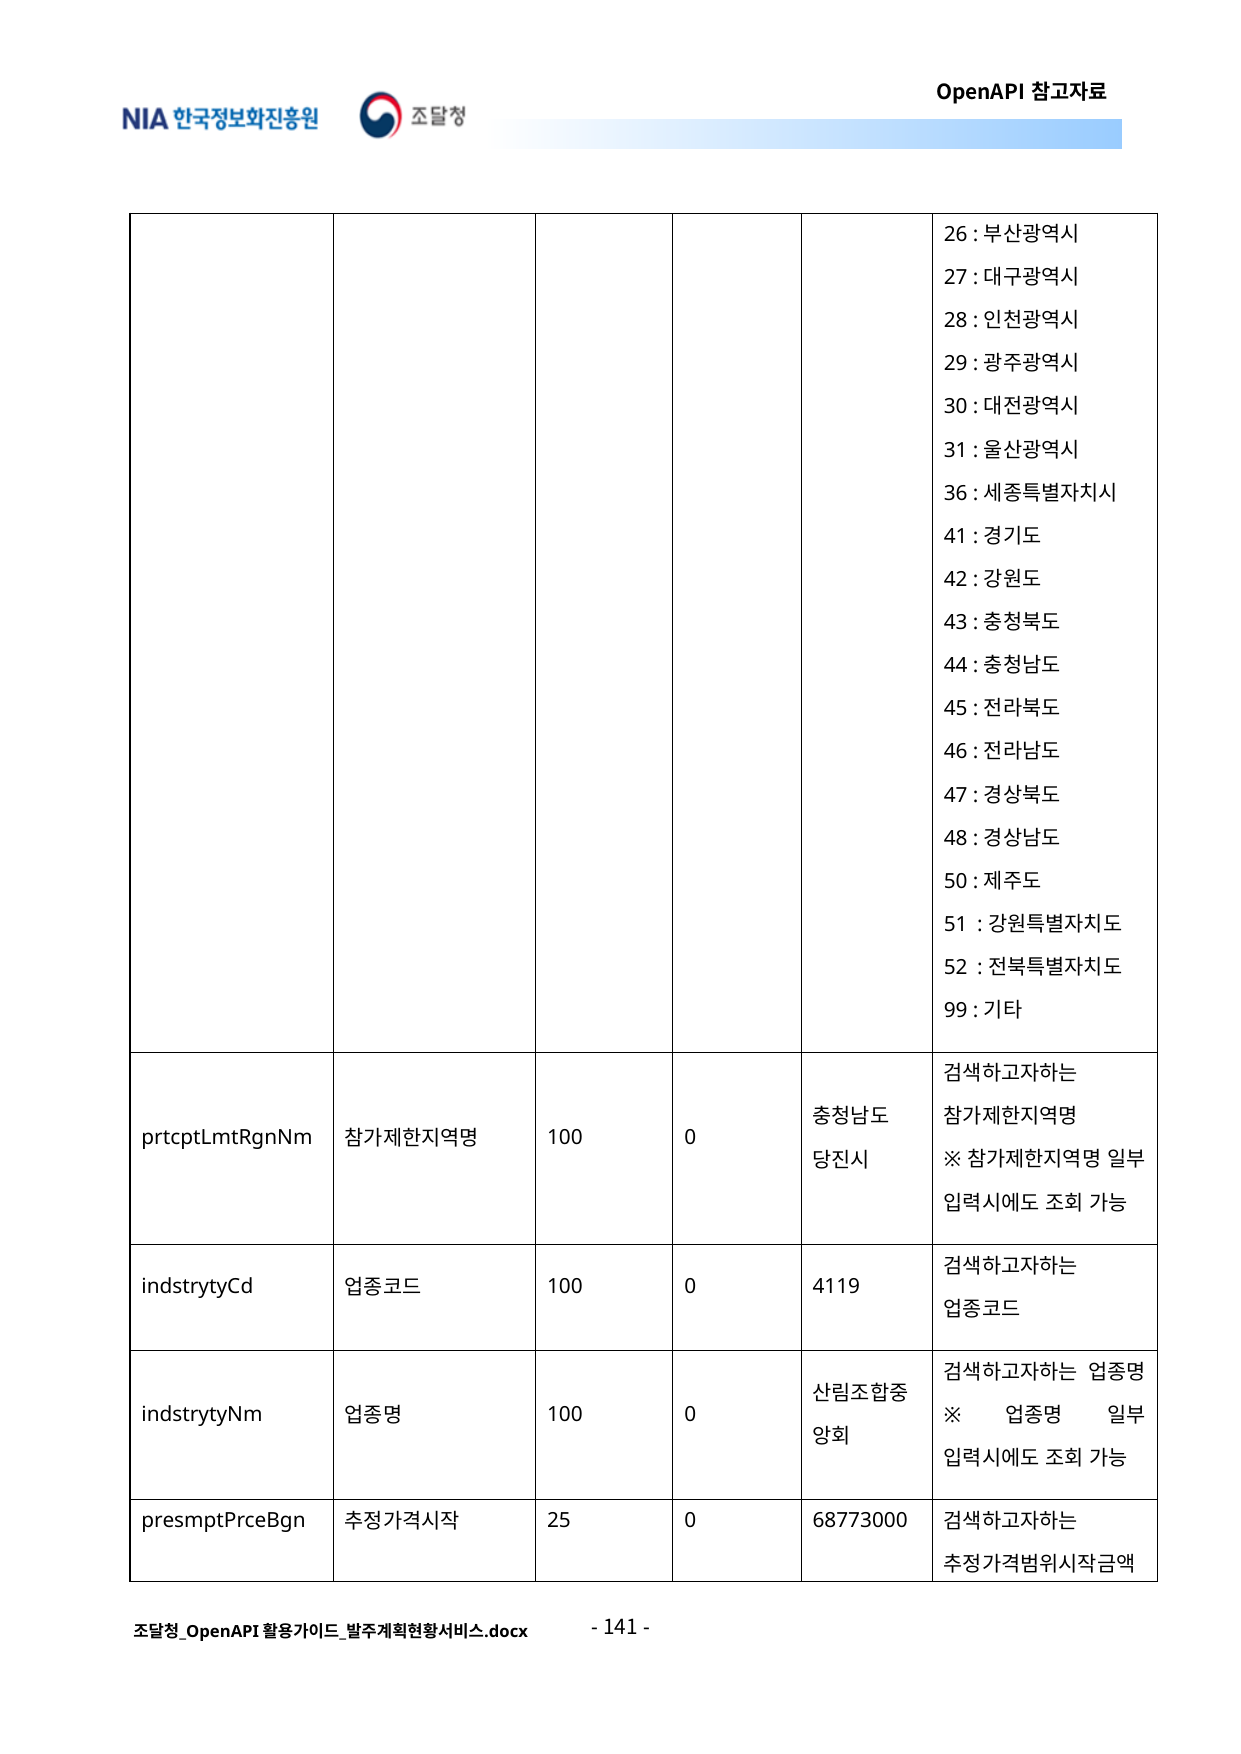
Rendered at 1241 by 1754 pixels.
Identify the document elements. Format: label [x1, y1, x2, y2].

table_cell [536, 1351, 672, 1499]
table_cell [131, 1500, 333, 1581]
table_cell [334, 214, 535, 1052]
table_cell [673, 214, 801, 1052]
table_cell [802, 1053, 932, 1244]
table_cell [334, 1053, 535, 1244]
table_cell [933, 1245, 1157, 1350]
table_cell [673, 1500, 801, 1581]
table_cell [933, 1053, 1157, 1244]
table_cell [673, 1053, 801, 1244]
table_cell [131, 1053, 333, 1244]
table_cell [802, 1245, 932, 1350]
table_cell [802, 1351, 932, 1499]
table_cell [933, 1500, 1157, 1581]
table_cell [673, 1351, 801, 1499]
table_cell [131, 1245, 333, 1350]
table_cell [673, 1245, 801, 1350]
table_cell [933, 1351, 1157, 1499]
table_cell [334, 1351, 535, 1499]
picture [118, 88, 472, 145]
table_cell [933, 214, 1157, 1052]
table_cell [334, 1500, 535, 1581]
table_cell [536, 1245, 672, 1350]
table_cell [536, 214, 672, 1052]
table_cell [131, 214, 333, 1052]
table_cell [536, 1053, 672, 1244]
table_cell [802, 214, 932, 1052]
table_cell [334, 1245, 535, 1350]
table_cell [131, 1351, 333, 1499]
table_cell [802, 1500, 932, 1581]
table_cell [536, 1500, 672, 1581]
